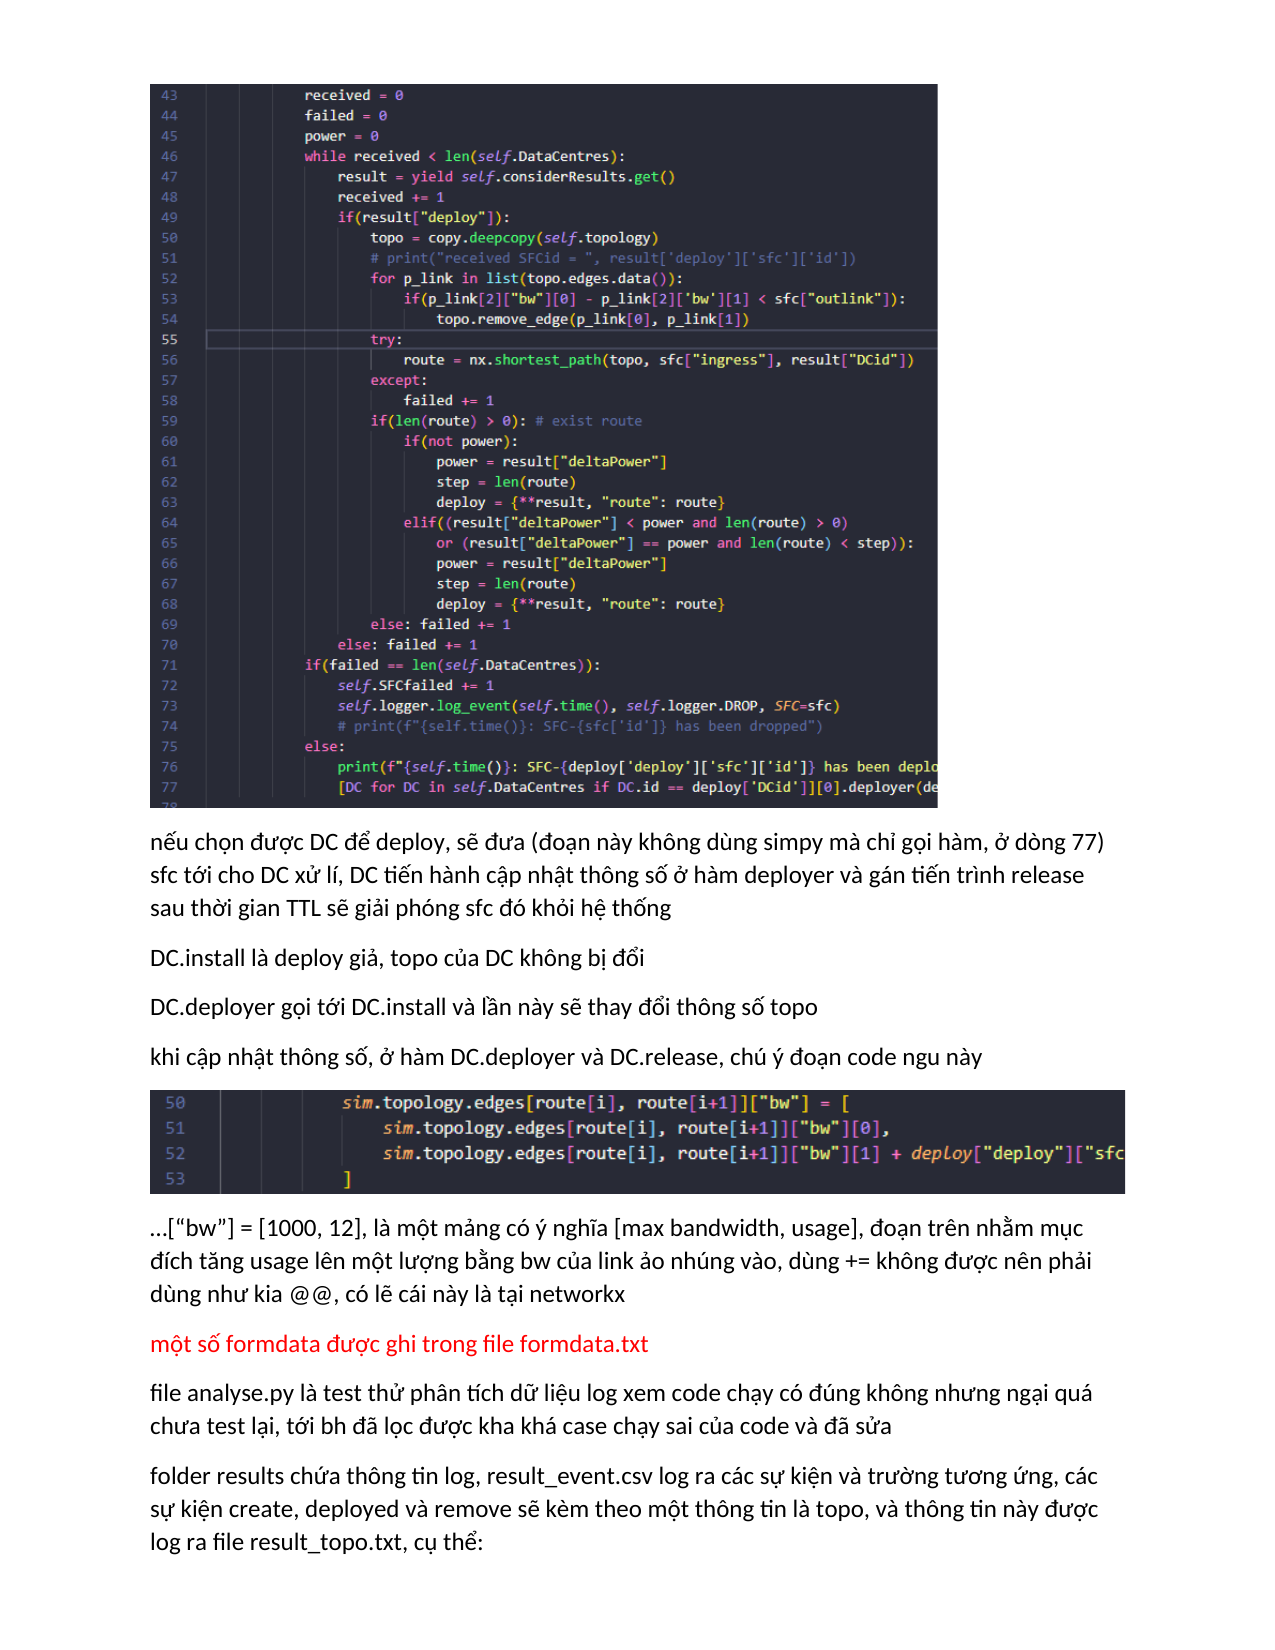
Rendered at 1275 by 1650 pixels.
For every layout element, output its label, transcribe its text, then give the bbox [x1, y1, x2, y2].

text một số formdata được ghi trong file formdata.txt [150, 1328, 1125, 1358]
text DC.deployer gọi tới DC.install và lần này sẽ thay đổi thông số topo [150, 992, 1125, 1022]
picture [150, 84, 938, 808]
picture [150, 1090, 1125, 1194]
text nếu chọn được DC để deploy, sẽ đưa (đoạn này không dùng simpy mà chỉ gọi hàm, ở dòng 77) sfc tới cho DC xử lí, DC tiến hành cập nhật thông số ở hàm deployer và gán tiến trình release sau thời gian TTL sẽ giải phóng sfc đó khỏi hệ thống [150, 827, 1125, 923]
text khi cập nhật thông số, ở hàm DC.deployer và DC.release, chú ý đoạn code ngu này [150, 1041, 1125, 1072]
text …[“bw”] = [1000, 12], là một mảng có ý nghĩa [max bandwidth, usage], đoạn trên nhằm mục đích tăng usage lên một lượng bằng bw của link ảo nhúng vào, dùng += không được nên phải dùng như kia @@, có lẽ cái này là tại networkx [150, 1212, 1125, 1309]
text DC.install là deploy giả, topo của DC không bị đổi [150, 942, 1125, 972]
